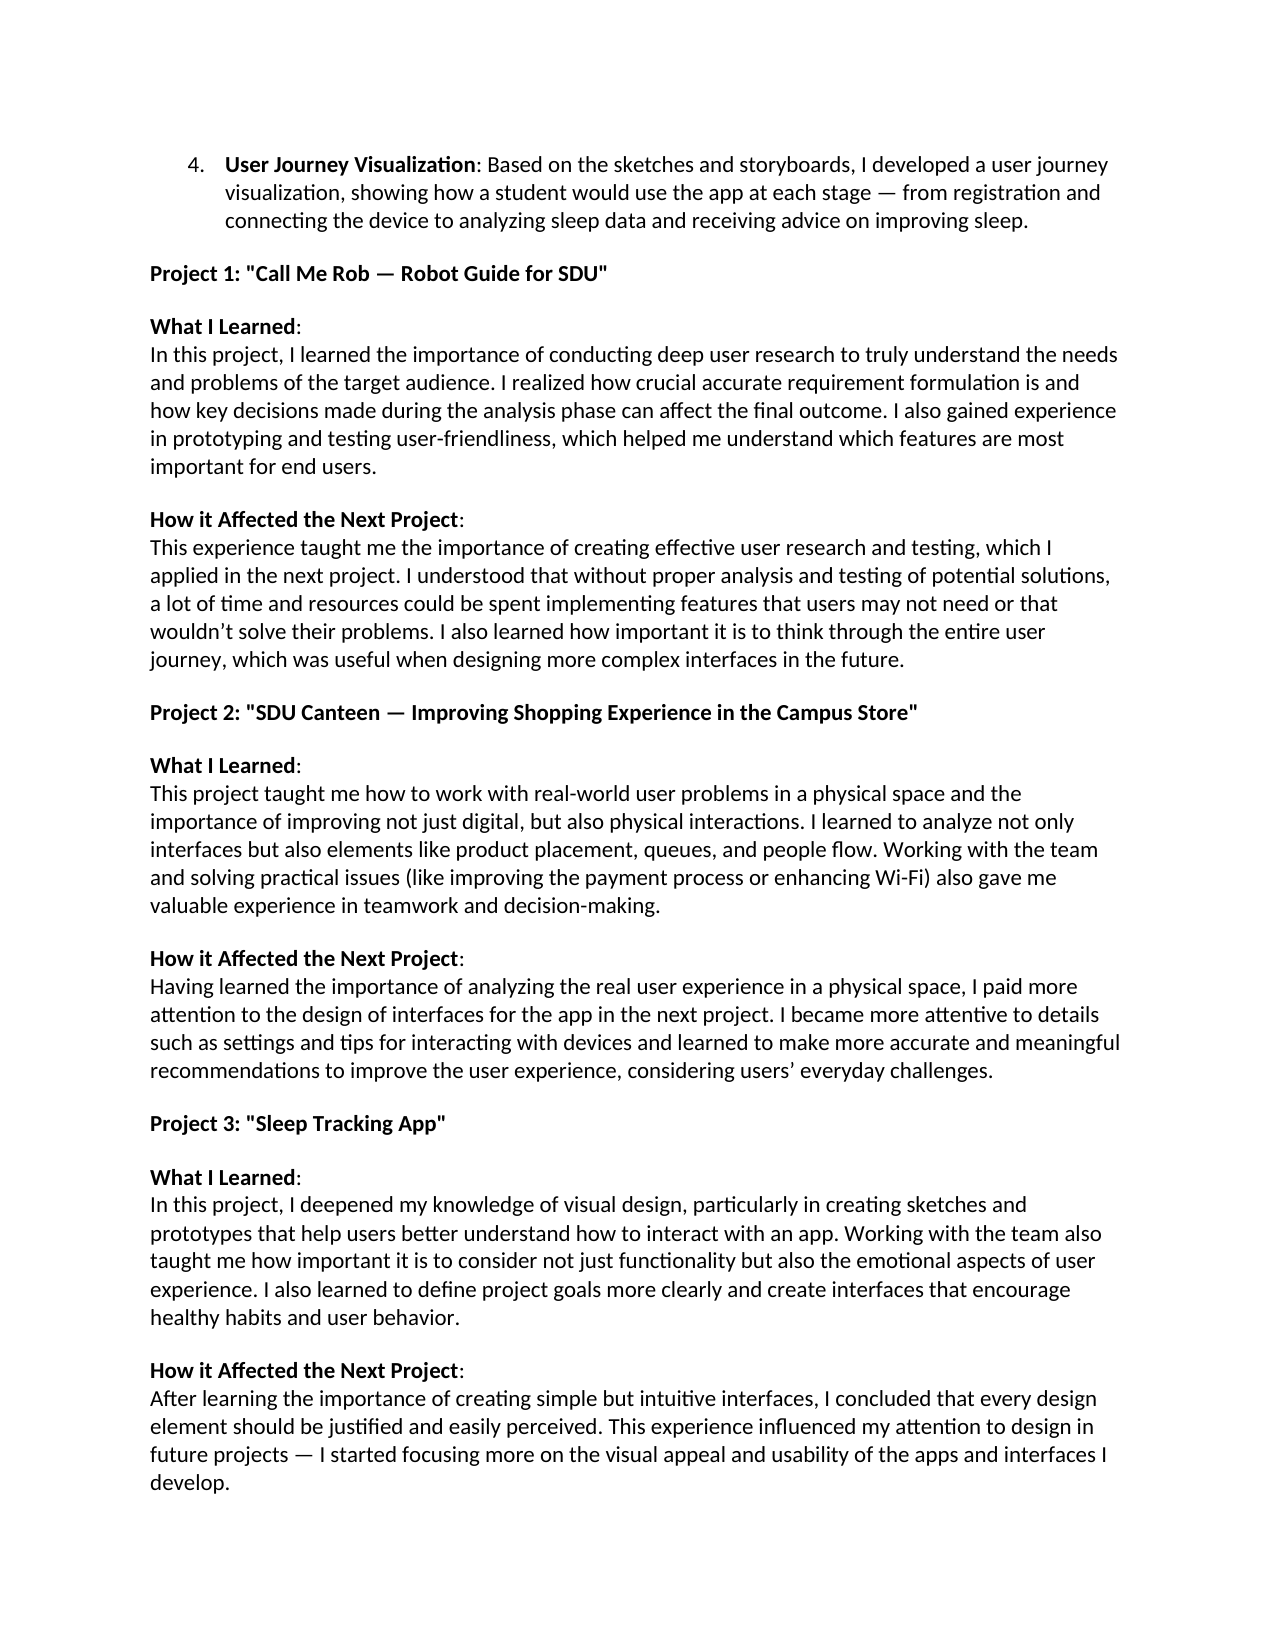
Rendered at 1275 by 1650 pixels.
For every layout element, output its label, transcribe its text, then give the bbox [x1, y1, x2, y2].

list User Journey Visualization: Based on the sketches and storyboards, I developed a user journey visualization, showing how a student would use the app at each stage — from registration and connecting the device to analyzing sleep data and receiving advice on improving sleep. [187, 150, 1125, 234]
text Project 1: "Call Me Rob — Robot Guide for SDU" [150, 259, 1125, 287]
text What I Learned: This project taught me how to work with real-world user problems in a physical space and the importance of improving not just digital, but also physical interactions. I learned to analyze not only interfaces but also elements like product placement, queues, and people flow. Working with the team and solving practical issues (like improving the payment process or enhancing Wi-Fi) also gave me valuable experience in teamwork and decision-making. [150, 751, 1125, 919]
text How it Affected the Next Project: Having learned the importance of analyzing the real user experience in a physical space, I paid more attention to the design of interfaces for the app in the next project. I became more attentive to details such as settings and tips for interacting with devices and learned to make more accurate and meaningful recommendations to improve the user experience, considering users’ everyday challenges. [150, 944, 1125, 1084]
text Project 2: "SDU Canteen — Improving Shopping Experience in the Campus Store" [150, 698, 1125, 726]
text What I Learned: In this project, I learned the importance of conducting deep user research to truly understand the needs and problems of the target audience. I realized how crucial accurate requirement formulation is and how key decisions made during the analysis phase can affect the final outcome. I also gained experience in prototyping and testing user-friendliness, which helped me understand which features are most important for end users. [150, 312, 1125, 480]
text What I Learned: In this project, I deepened my knowledge of visual design, particularly in creating sketches and prototypes that help users better understand how to interact with an app. Working with the team also taught me how important it is to consider not just functionality but also the emotional aspects of user experience. I also learned to define project goals more clearly and create interfaces that encourage healthy habits and user behavior. [150, 1163, 1125, 1331]
text How it Affected the Next Project: After learning the importance of creating simple but intuitive interfaces, I concluded that every design element should be justified and easily perceived. This experience influenced my attention to design in future projects — I started focusing more on the visual appeal and usability of the apps and interfaces I develop. [150, 1356, 1125, 1496]
text Project 3: "Sleep Tracking App" [150, 1109, 1125, 1138]
text How it Affected the Next Project: This experience taught me the importance of creating effective user research and testing, which I applied in the next project. I understood that without proper analysis and testing of potential solutions, a lot of time and resources could be spent implementing features that users may not need or that wouldn’t solve their problems. I also learned how important it is to think through the entire user journey, which was useful when designing more complex interfaces in the future. [150, 505, 1125, 673]
